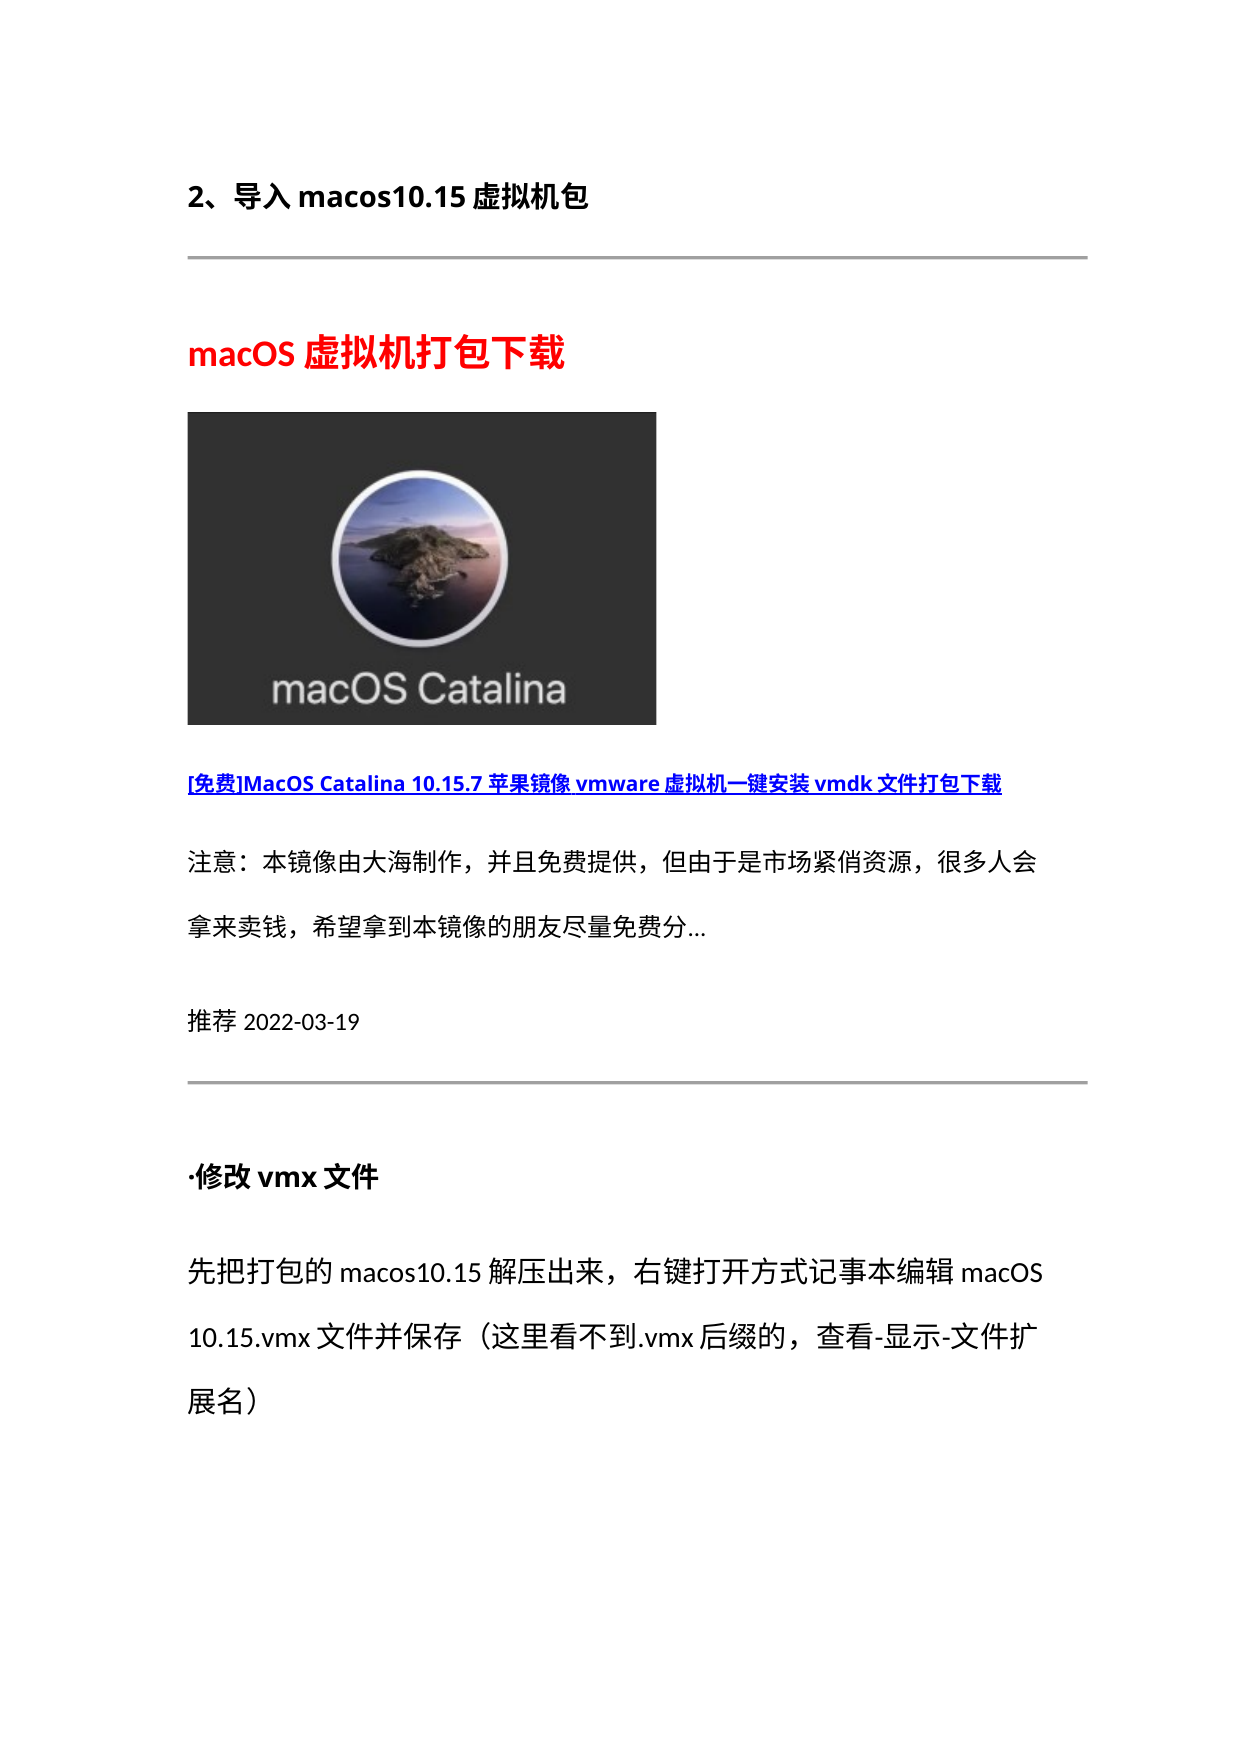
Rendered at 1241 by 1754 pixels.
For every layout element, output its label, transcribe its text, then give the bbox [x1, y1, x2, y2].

text 注意：本镜像由大海制作，并且免费提供，但由于是市场紧俏资源，很多人会拿来卖钱，希望拿到本镜像的朋友尽量免费分... [187, 828, 1053, 958]
subtitle ·修改vmx文件 [187, 1143, 1053, 1208]
text 推荐 2022-03-19 [187, 987, 1053, 1052]
subtitle 2、导入macos10.15虚拟机包 [187, 162, 1053, 227]
text 先把打包的macos10.15解压出来，右键打开方式记事本编辑macOS 10.15.vmx文件并保存（这里看不到.vmx后缀的，查看-显示-文件扩展名） [187, 1237, 1053, 1432]
picture [187, 412, 657, 725]
text macOS虚拟机打包下载 [187, 318, 1053, 383]
subtitle [免费]MacOS Catalina 10.15.7 苹果镜像vmware虚拟机一键安装vmdk文件打包下载 [187, 766, 1053, 799]
